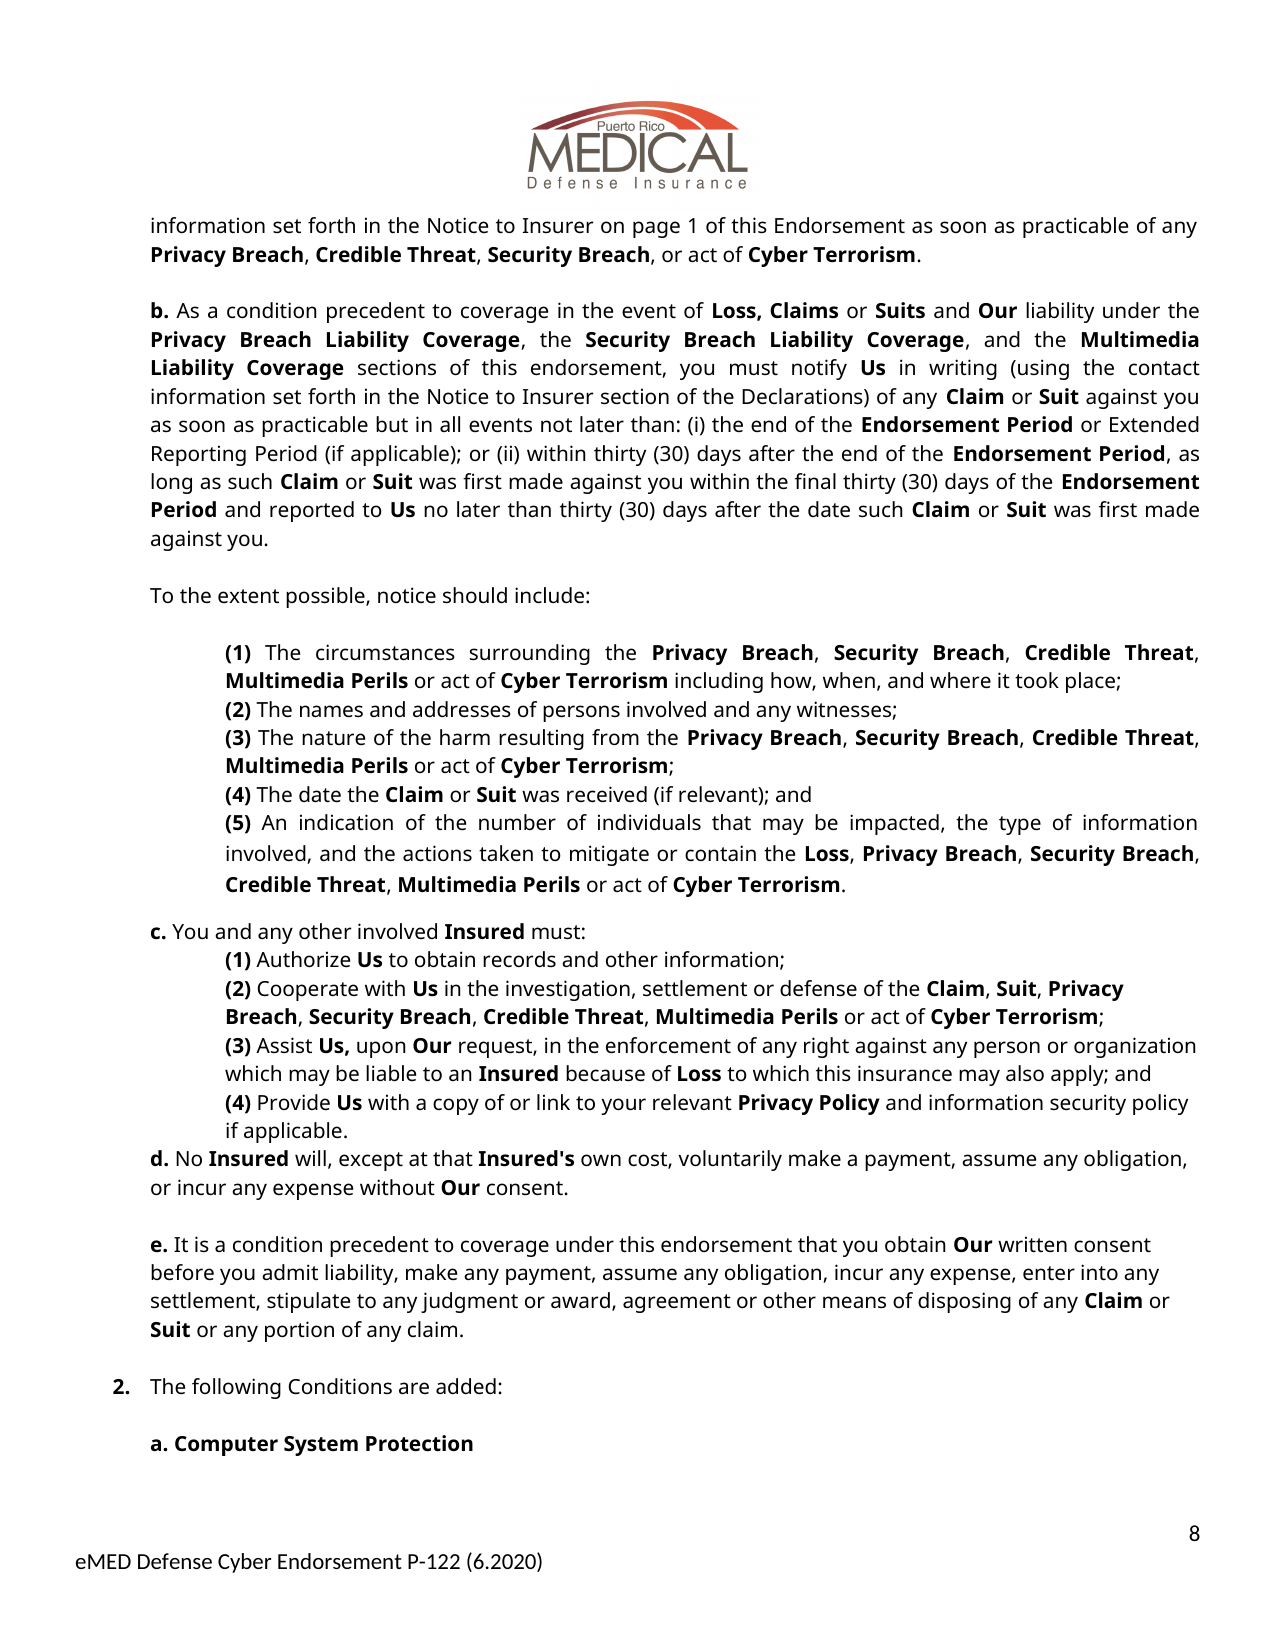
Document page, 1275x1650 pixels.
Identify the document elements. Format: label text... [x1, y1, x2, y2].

picture [516, 75, 759, 212]
text To the extent possible, notice should include: [150, 581, 1200, 609]
text (4) The date the Claim or Suit was received (if relevant); and [150, 780, 1200, 808]
text b. As a condition precedent to coverage in the event of Loss, Claims or Suits and Our liability under the Privacy Breach Liability Coverage, the Security Breach Liability Coverage, and the Multimedia Liability Coverage sections of this endorsement, you must notify Us in writing (using the contact information set forth in the Notice to Insurer section of the Declarations) of any Claim or Suit against you as soon as practicable but in all events not later than: (i) the end of the Endorsement Period or Extended Reporting Period (if applicable); or (ii) within thirty (30) days after the end of the Endorsement Period, as long as such Claim or Suit was first made against you within the final thirty (30) days of the Endorsement Period and reported to Us no later than thirty (30) days after the date such Claim or Suit was first made against you. [150, 297, 1200, 552]
text (3) Assist Us, upon Our request, in the enforcement of any right against any person or organization which may be liable to an Insured because of Loss to which this insurance may also apply; and [225, 1031, 1200, 1088]
text (3) The nature of the harm resulting from the Privacy Breach, Security Breach, Credible Threat, Multimedia Perils or act of Cyber Terrorism; [225, 723, 1200, 780]
text (2) The names and addresses of persons involved and any witnesses; [150, 695, 1200, 723]
text c. You and any other involved Insured must: [150, 917, 1200, 945]
text (4) Provide Us with a copy of or link to your relevant Privacy Policy and information security policy if applicable. [225, 1088, 1200, 1144]
text (5) An indication of the number of individuals that may be impacted, the type of information involved, and the actions taken to mitigate or contain the Loss, Privacy Breach, Security Breach, Credible Threat, Multimedia Perils or act of Cyber Terrorism. [225, 808, 1200, 898]
text d. No Insured will, except at that Insured's own cost, voluntarily make a payment, assume any obligation, or incur any expense without Our consent. [150, 1144, 1200, 1201]
text e. It is a condition precedent to coverage under this endorsement that you obtain Our written consent before you admit liability, make any payment, assume any obligation, incur any expense, enter into any settlement, stipulate to any judgment or award, agreement or other means of disposing of any Claim or Suit or any portion of any claim. [150, 1230, 1200, 1343]
text (2) Cooperate with Us in the investigation, settlement or defense of the Claim, Suit, Privacy Breach, Security Breach, Credible Threat, Multimedia Perils or act of Cyber Terrorism; [225, 974, 1200, 1031]
text (1) Authorize Us to obtain records and other information; [150, 945, 1200, 974]
text (1) The circumstances surrounding the Privacy Breach, Security Breach, Credible Threat, Multimedia Perils or act of Cyber Terrorism including how, when, and where it took place; [225, 638, 1200, 695]
text a. Computer System Protection [75, 1429, 1200, 1457]
list The following Conditions are added: [112, 1372, 1200, 1400]
